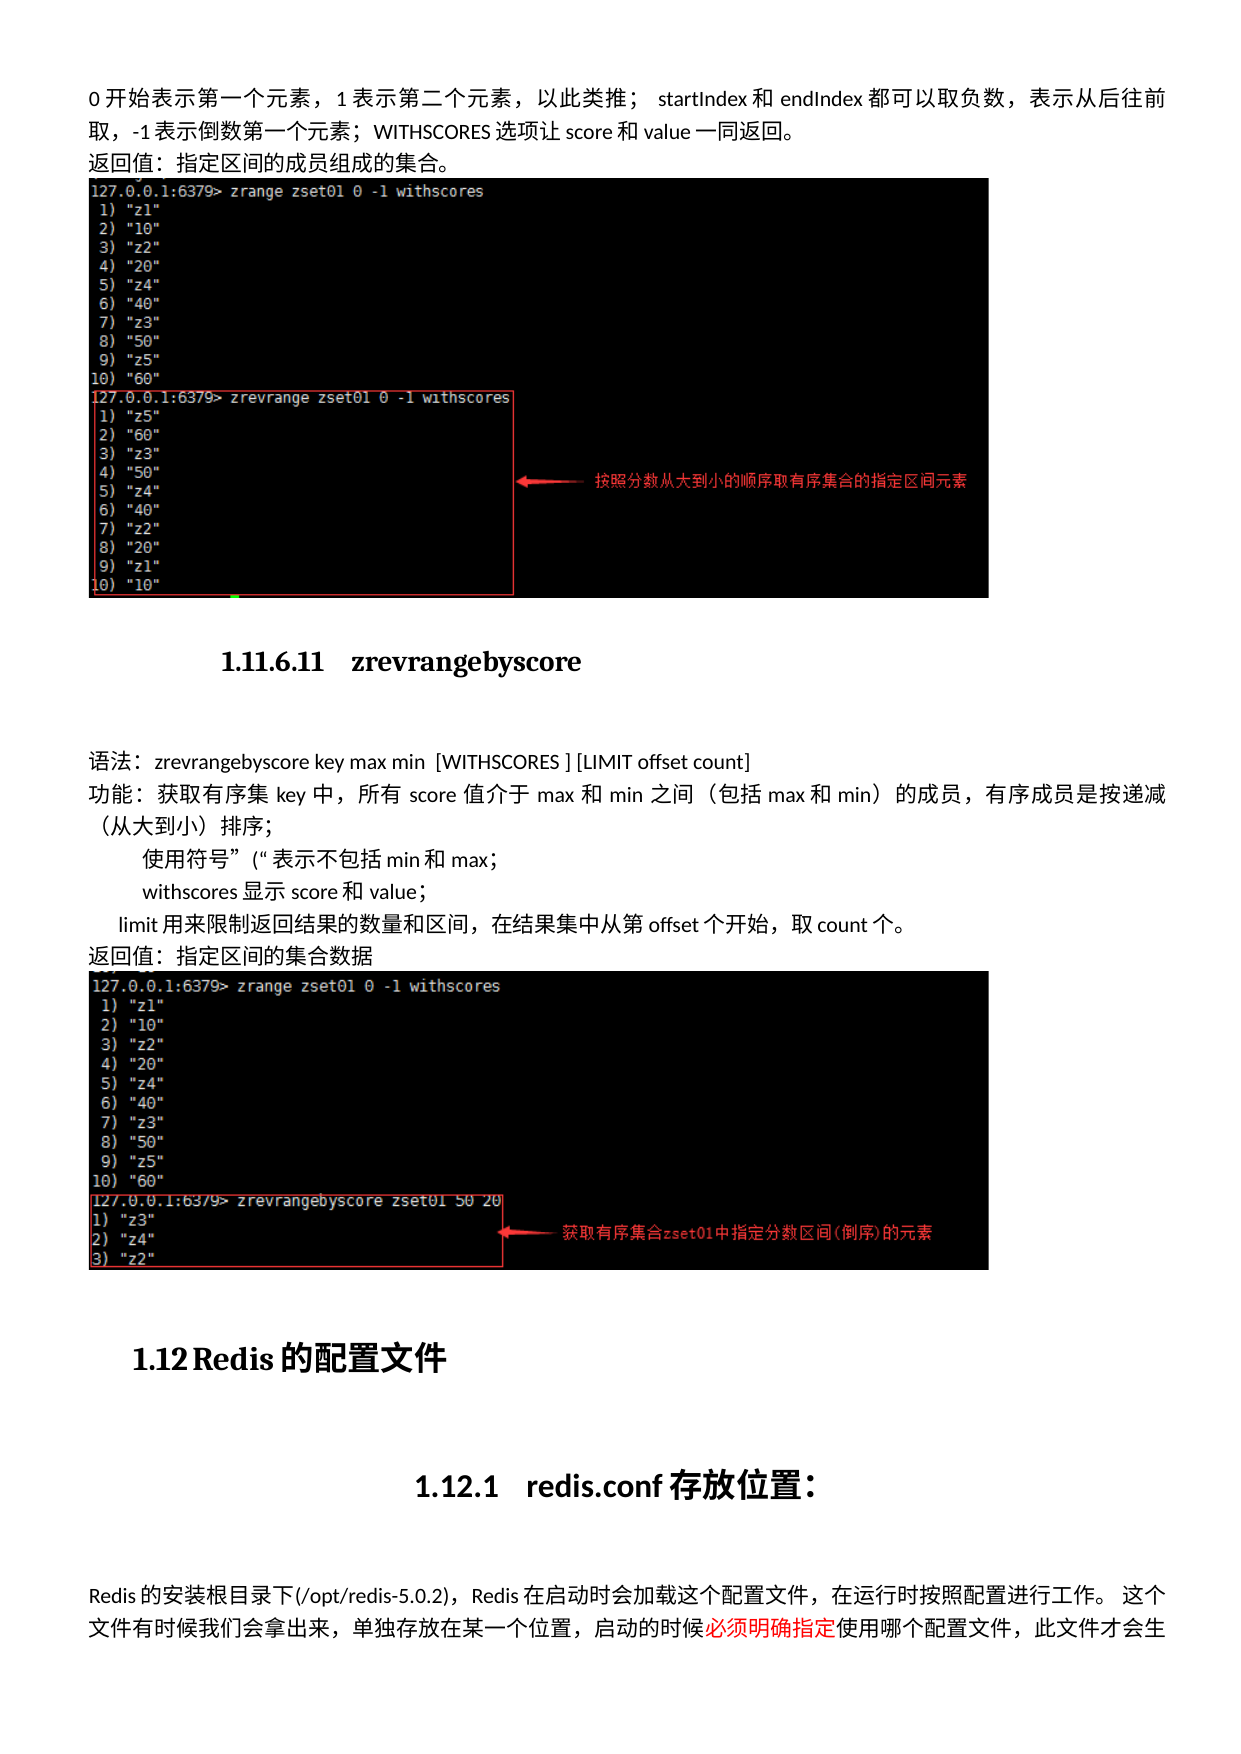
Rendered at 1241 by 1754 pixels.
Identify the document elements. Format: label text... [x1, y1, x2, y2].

text limit用来限制返回结果的数量和区间，在结果集中从第offset个开始，取count个。 [89, 906, 1167, 939]
text 返回值：指定区间的成员组成的集合。 [89, 146, 1167, 178]
subtitle zrevrangebyscore [222, 630, 1167, 695]
text 语法：zrevrangebyscore key max min [WITHSCORES ] [LIMIT offset count] [89, 744, 1167, 776]
text 返回值：指定区间的集合数据 [89, 939, 1167, 971]
subtitle Redis的配置文件 [133, 1323, 1167, 1388]
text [89, 1578, 1167, 1643]
text 使用符号”(“ 表示不包括min和max； [89, 841, 1167, 874]
picture [88, 178, 989, 598]
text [89, 81, 1167, 146]
text withscores 显示score和 value； [89, 874, 1167, 906]
text 功能：获取有序集 key 中，所有 score 值介于 max 和 min 之间（包括max和min）的成员，有序成员是按递减（从大到小）排序； [89, 776, 1167, 841]
subtitle redis.conf存放位置： [413, 1451, 1167, 1516]
picture [88, 971, 989, 1270]
